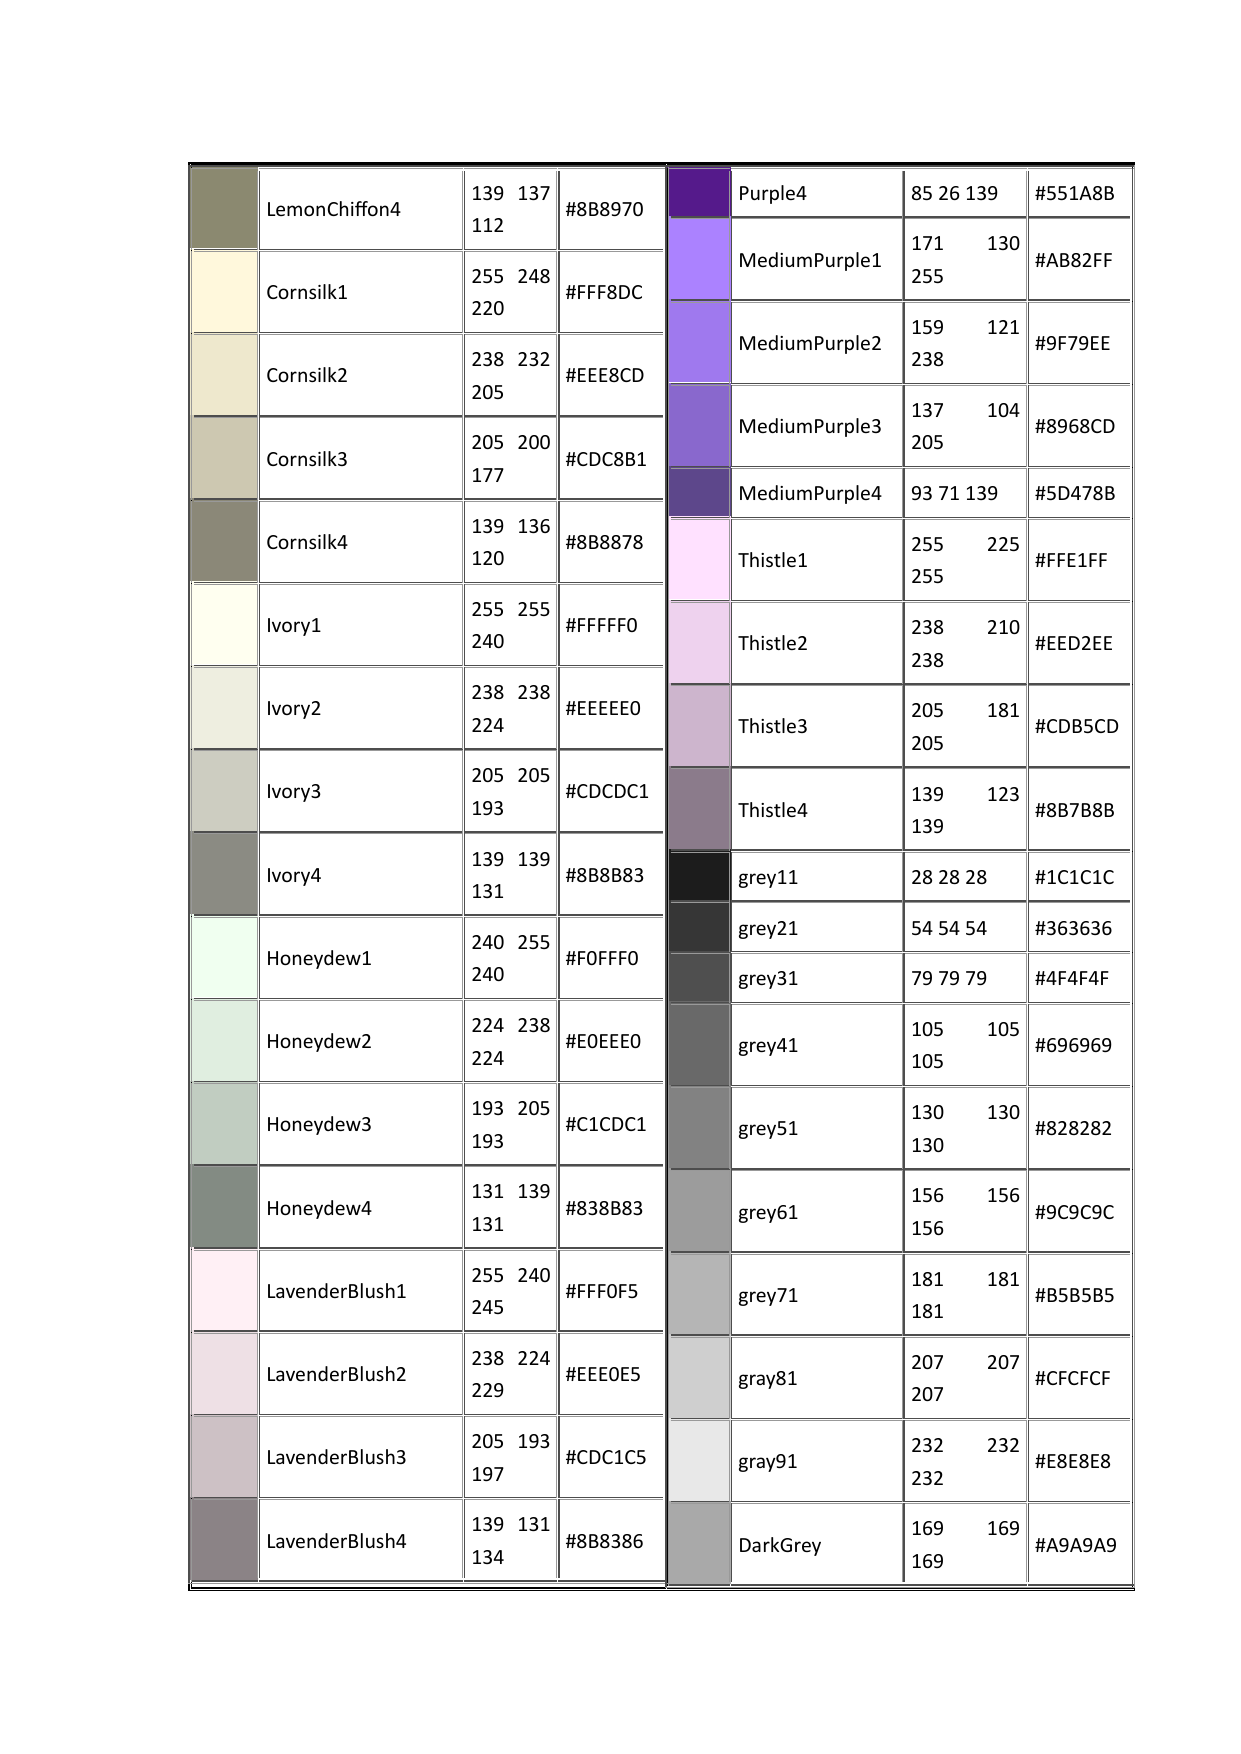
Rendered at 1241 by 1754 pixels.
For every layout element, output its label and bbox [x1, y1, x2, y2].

table_header [192, 167, 665, 1583]
table_header [731, 169, 1132, 1584]
